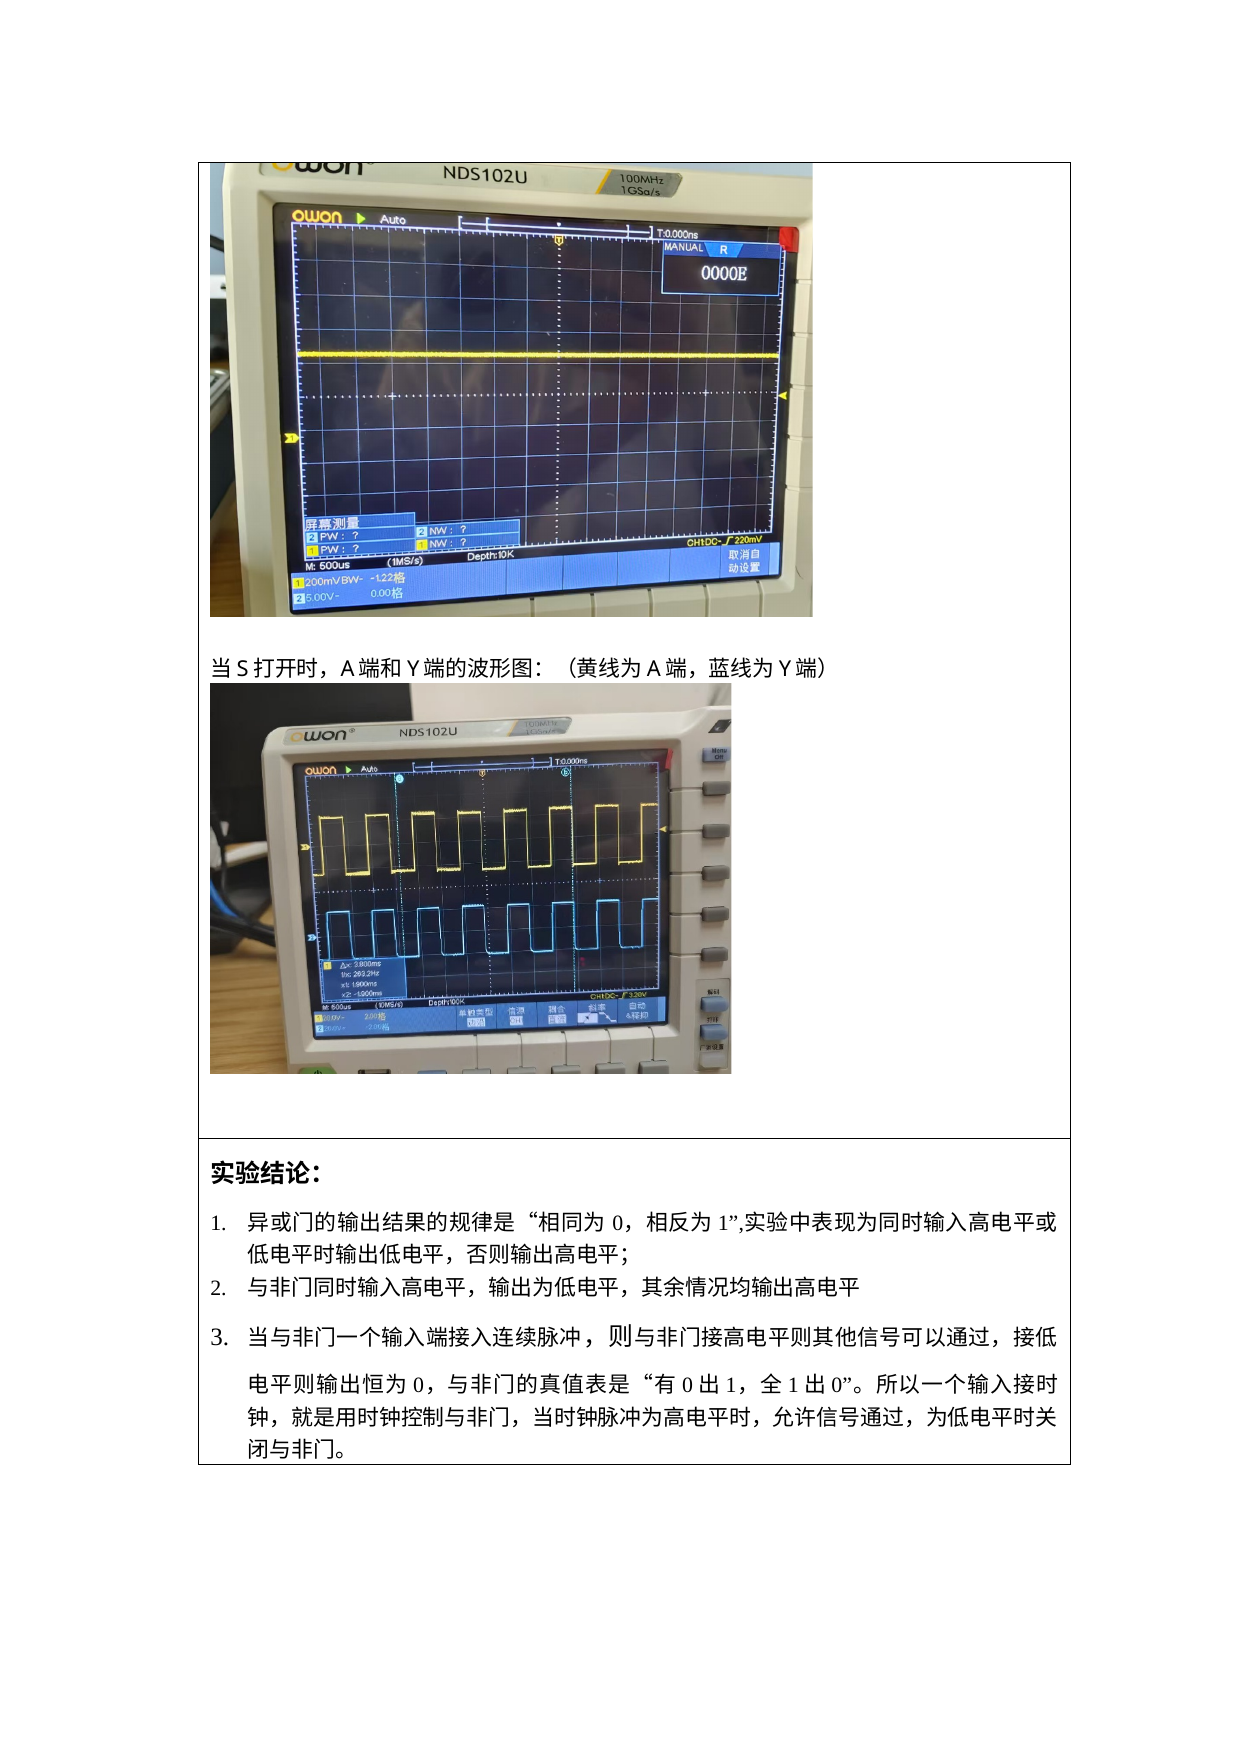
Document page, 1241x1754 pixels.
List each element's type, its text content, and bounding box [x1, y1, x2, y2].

picture [210, 683, 732, 1074]
picture [210, 163, 813, 617]
table_cell 实验步骤 任务一 异或门逻辑功能测试 1.按下图接线： 集成电路74LS86是一片四2输入异或门电路，逻辑关系式为 其外引线排列图如图4-12所示。它的1、2、4、5、9、10、12、13号引脚为输入端1A、 1B、2A、 2B、3A、3B、4A、4B; 3、 6、8、11号引脚为输出端1Y、2Y、3Y、4Y; 7号引脚接地，14 号引脚接电源+5 V。 打开实验箱并接通电源，打开电源开关 芯片74LS86 的输入端1、2、4、5号引脚分别接至数字电路实验箱的任意4个电平开关的插孔，输出端 3、6、8分别接至数字电路实验箱的电平显示器的任意3个发光二极管的插孔,14号引脚接至数字电路实验箱的+5V电源的“+5V”插孔，7号引脚接至数字电路实验箱+5V电源的“GND”插孔 根据图4-1设置电源开关，观察发光二极管是否发光，若发光则记为1（高电平），不发光则记为0（低电平），并用电压表测量输出端Y的电压值，记录电压表显示的电压，并将数据记入表中 2.测试实验数据并记录结果： 3.与已知真值表对比： 异或门真值表： 由异或门真值表推得： 由上表可知，实验结果与异或门的真值表对比，一致，说明74LS86实现了异或逻辑功能 4.得出电压范围： 逻辑电平0电压范围为0.00V 逻辑电平1电压范围为4.99V。 任务二 利用与非门控制输出 1.按下图接线： 选一片 74LS00，并按图4-14接线。在输入端1号引线脚接入1kHz连续脉冲，将2号引线脚接至数字电路实验箱的任一逻辑电平开关，7号引线脚接数字电路实验箱+5V电源的“GND”插孔，14号引线脚接入数字电路实验箱的+5V电源的“+5V”插孔。 用示波器观察2号引线端为0电平和1电平时的输入端1号引线脚和输出端3号引线脚的波形，并记录之。 2.用双踪示波器测得波形： 当开关S关闭，A端的波形图： Y的波形图： 当S打开时，A端和Y端的波形图：（黄线为A端，蓝线为Y端） [199, 163, 1070, 1138]
table_cell 实验结论： 异或门的输出结果的规律是“相同为0，相反为1”,实验中表现为同时输入高电平或低电平时输出低电平，否则输出高电平； 与非门同时输入高电平，输出为低电平，其余情况均输出高电平 当与非门一个输入端接入连续脉冲，则与非门接高电平则其他信号可以通过，接低电平则输出恒为0，与非门的真值表是“有0出1，全1出0”。所以一个输入接时钟，就是用时钟控制与非门，当时钟脉冲为高电平时，允许信号通过，为低电平时关闭与非门。 [199, 1139, 1070, 1464]
